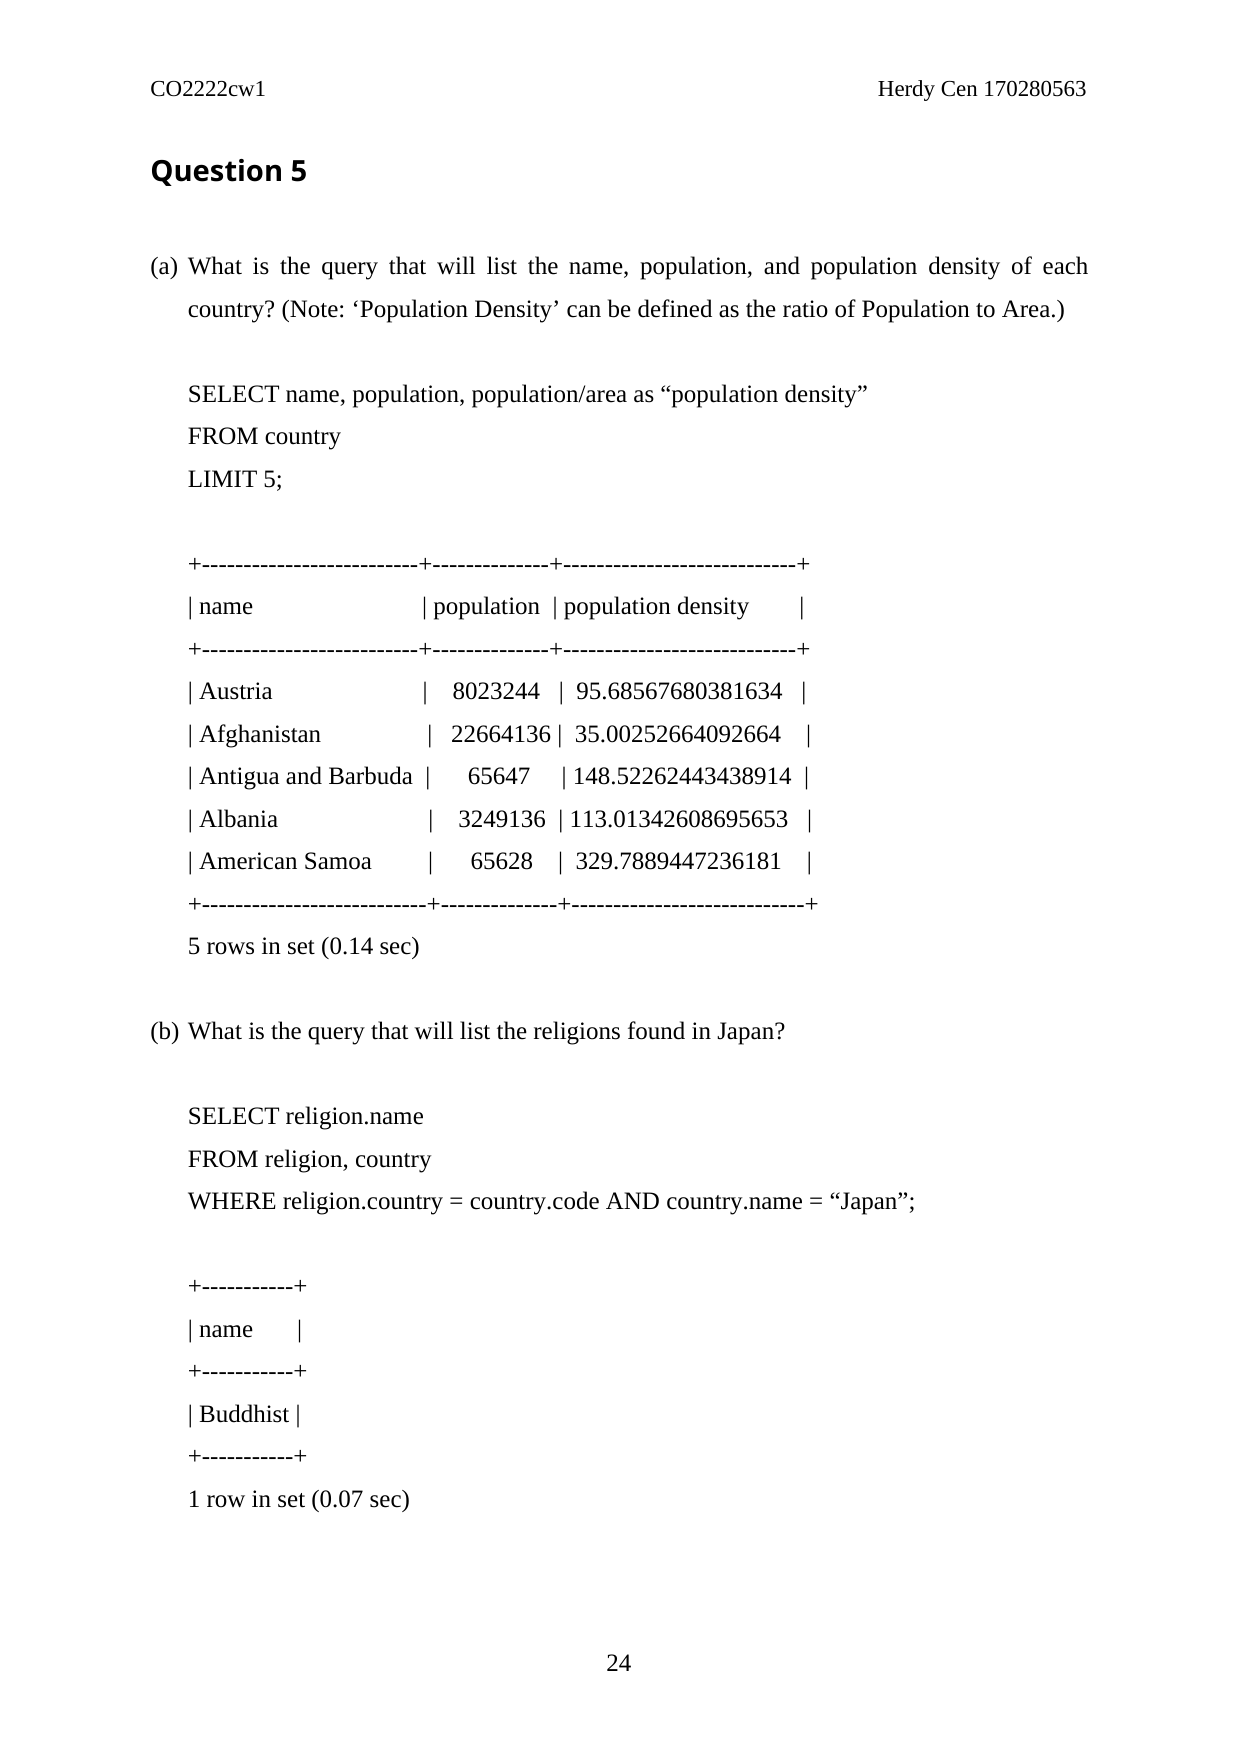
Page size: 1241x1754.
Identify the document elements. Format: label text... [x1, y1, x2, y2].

list 1 row in set (0.07 sec) [188, 1484, 1090, 1512]
list +---------------------------+--------------+----------------------------+ [188, 889, 1090, 917]
list +--------------------------+--------------+----------------------------+ [188, 549, 1090, 577]
list +-----------+ [188, 1441, 1090, 1470]
list FROM country [188, 421, 1090, 450]
list What is the query that will list the religions found in Japan? [150, 1016, 1090, 1045]
list +-----------+ [188, 1271, 1090, 1300]
list | Austria | 8023244 | 95.68567680381634 | [188, 676, 1090, 705]
subtitle Question 5 [150, 150, 1090, 189]
list | Antigua and Barbuda | 65647 | 148.52262443438914 | [188, 761, 1090, 790]
list | Albania | 3249136 | 113.01342608695653 | [188, 804, 1090, 832]
list WHERE religion.country = country.code AND country.name = “Japan”; [188, 1186, 1090, 1215]
list | American Samoa | 65628 | 329.7889447236181 | [188, 846, 1090, 875]
list SELECT religion.name [188, 1101, 1090, 1130]
list +--------------------------+--------------+----------------------------+ [188, 634, 1090, 662]
list 5 rows in set (0.14 sec) [188, 931, 1090, 960]
list | name | [188, 1314, 1090, 1342]
list +-----------+ [188, 1356, 1090, 1385]
list SELECT name, population, population/area as “population density” [188, 379, 1090, 407]
list | Afghanistan | 22664136 | 35.00252664092664 | [188, 719, 1090, 747]
list | name | population | population density | [188, 591, 1090, 620]
list FROM religion, country [188, 1144, 1090, 1172]
list What is the query that will list the name, population, and population density of each country? (Note: ‘Population Density’ can be defined as the ratio of Population to Area.) [150, 251, 1090, 322]
list | Buddhist | [188, 1399, 1090, 1427]
list LIMIT 5; [188, 464, 1090, 492]
